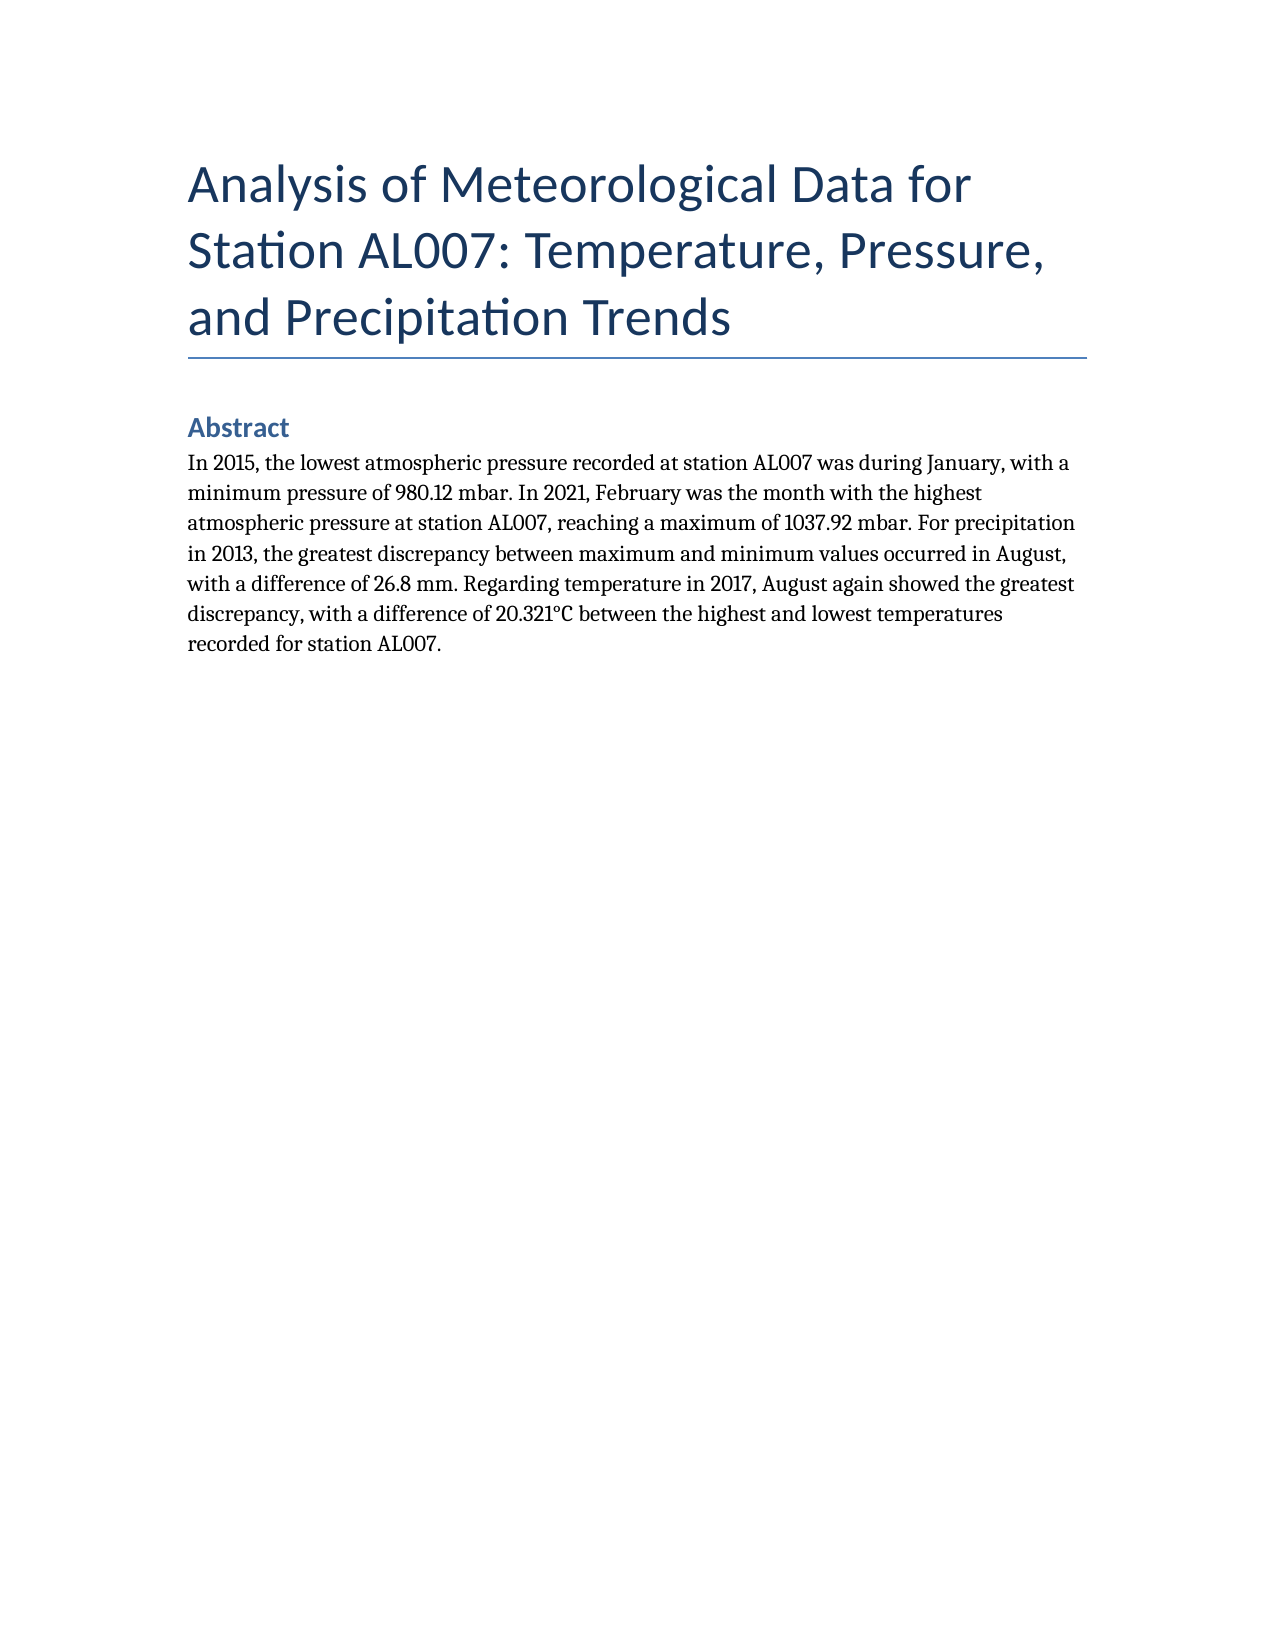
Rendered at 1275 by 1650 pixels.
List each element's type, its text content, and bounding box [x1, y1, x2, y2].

subtitle Abstract [187, 409, 1087, 444]
text In 2015, the lowest atmospheric pressure recorded at station AL007 was during January, with a minimum pressure of 980.12 mbar. In 2021, February was the month with the highest atmospheric pressure at station AL007, reaching a maximum of 1037.92 mbar. For precipitation in 2013, the greatest discrepancy between maximum and minimum values occurred in August, with a difference of 26.8 mm. Regarding temperature in 2017, August again showed the greatest discrepancy, with a difference of 20.321°C between the highest and lowest temperatures recorded for station AL007. [187, 450, 1087, 657]
title Analysis of Meteorological Data for Station AL007: Temperature, Pressure, and Precipitation Trends [187, 150, 1087, 359]
